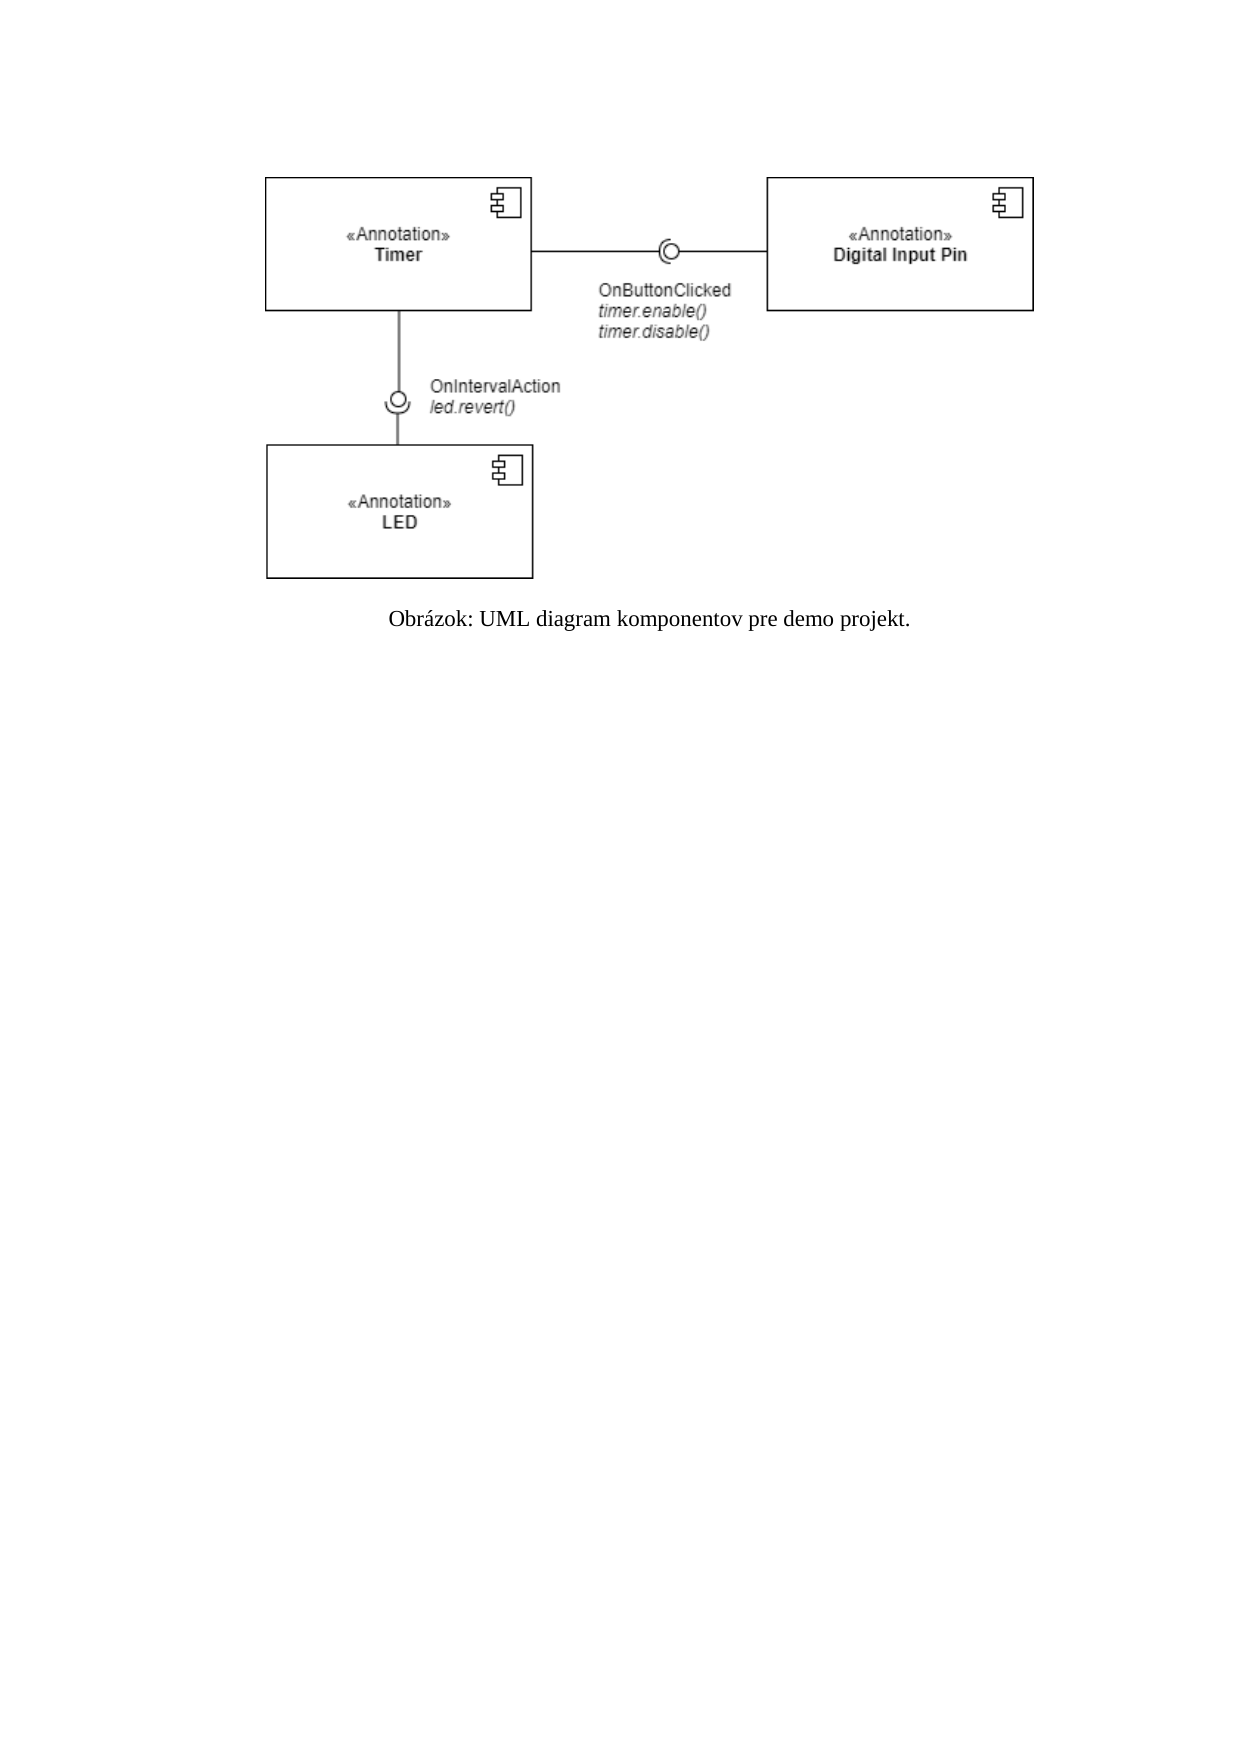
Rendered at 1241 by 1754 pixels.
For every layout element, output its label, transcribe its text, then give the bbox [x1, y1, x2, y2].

picture [265, 177, 1034, 579]
text Obrázok: UML diagram komponentov pre demo projekt. [207, 605, 1092, 632]
